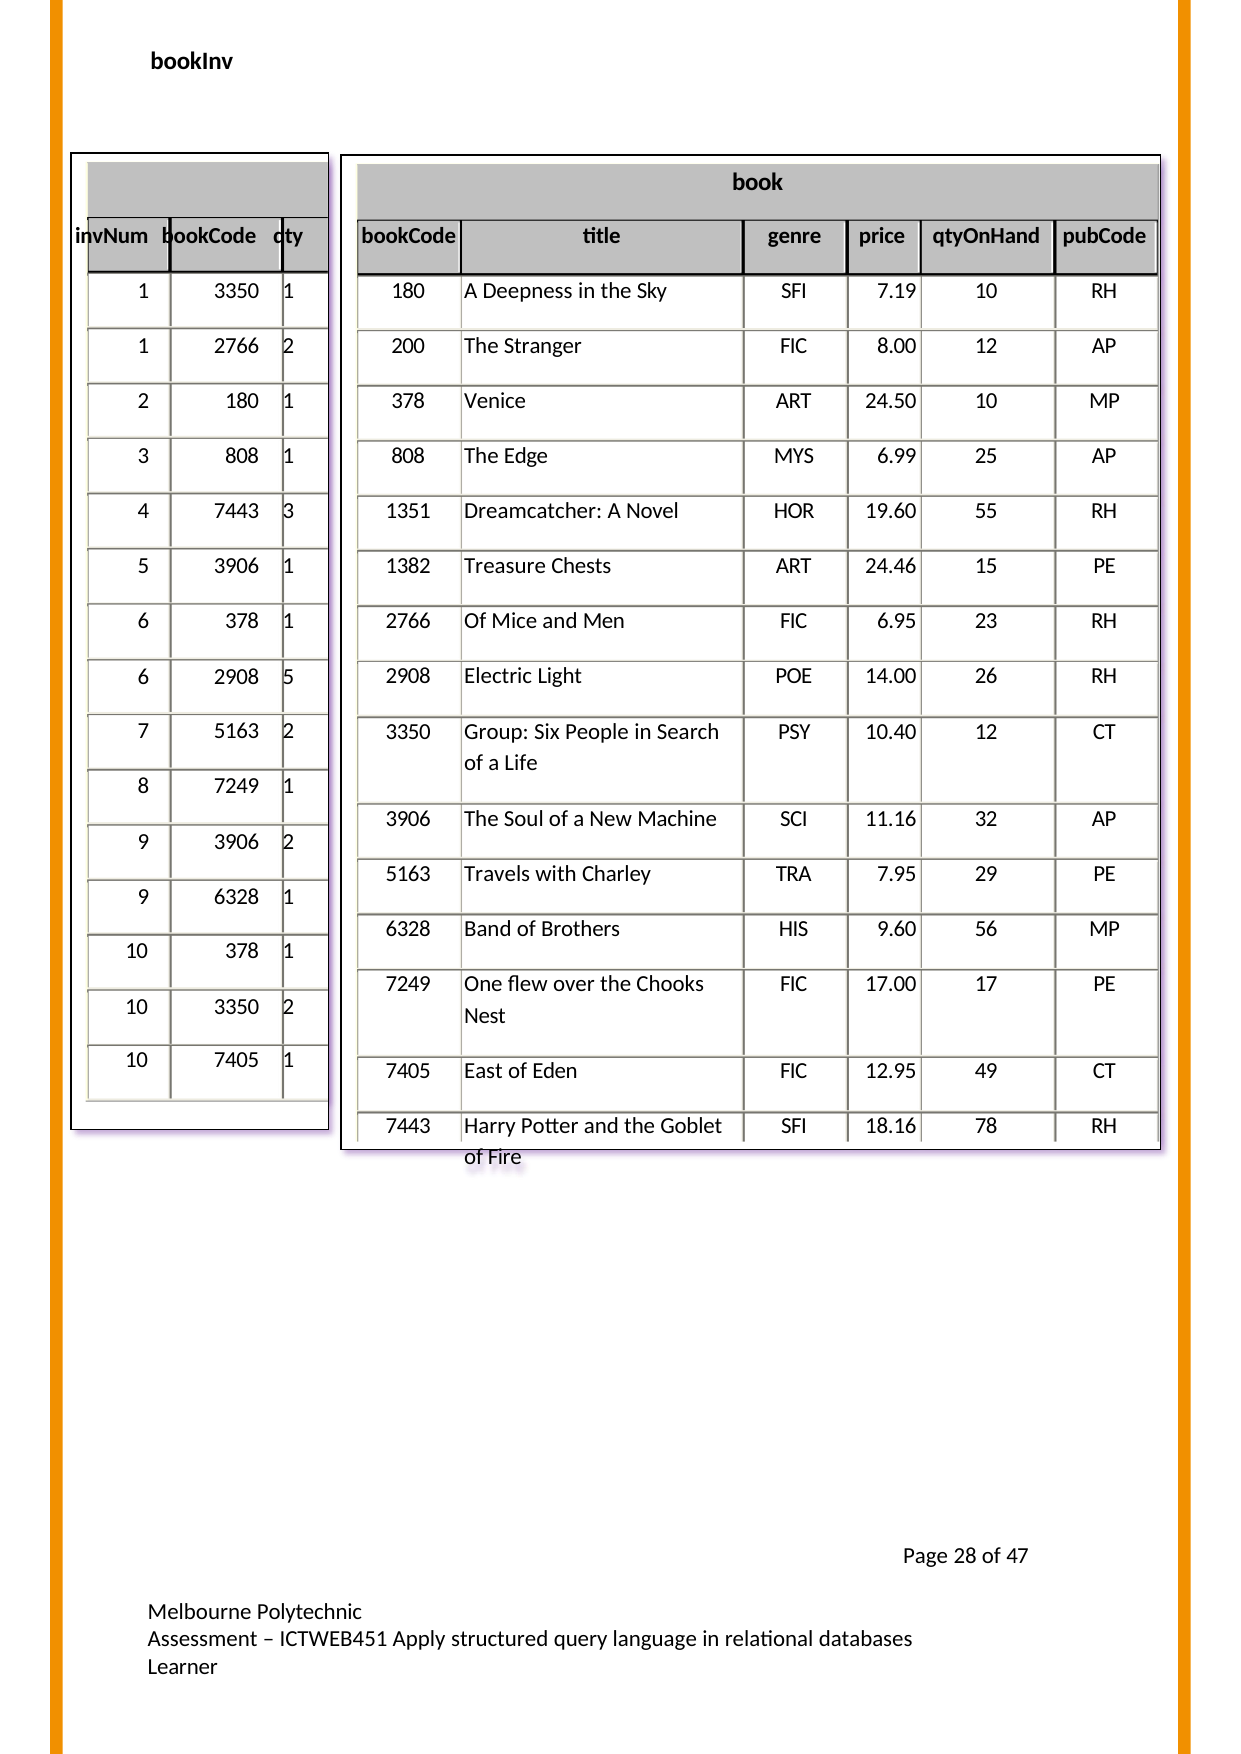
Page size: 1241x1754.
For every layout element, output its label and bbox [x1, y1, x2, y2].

picture [67, 149, 1174, 1202]
